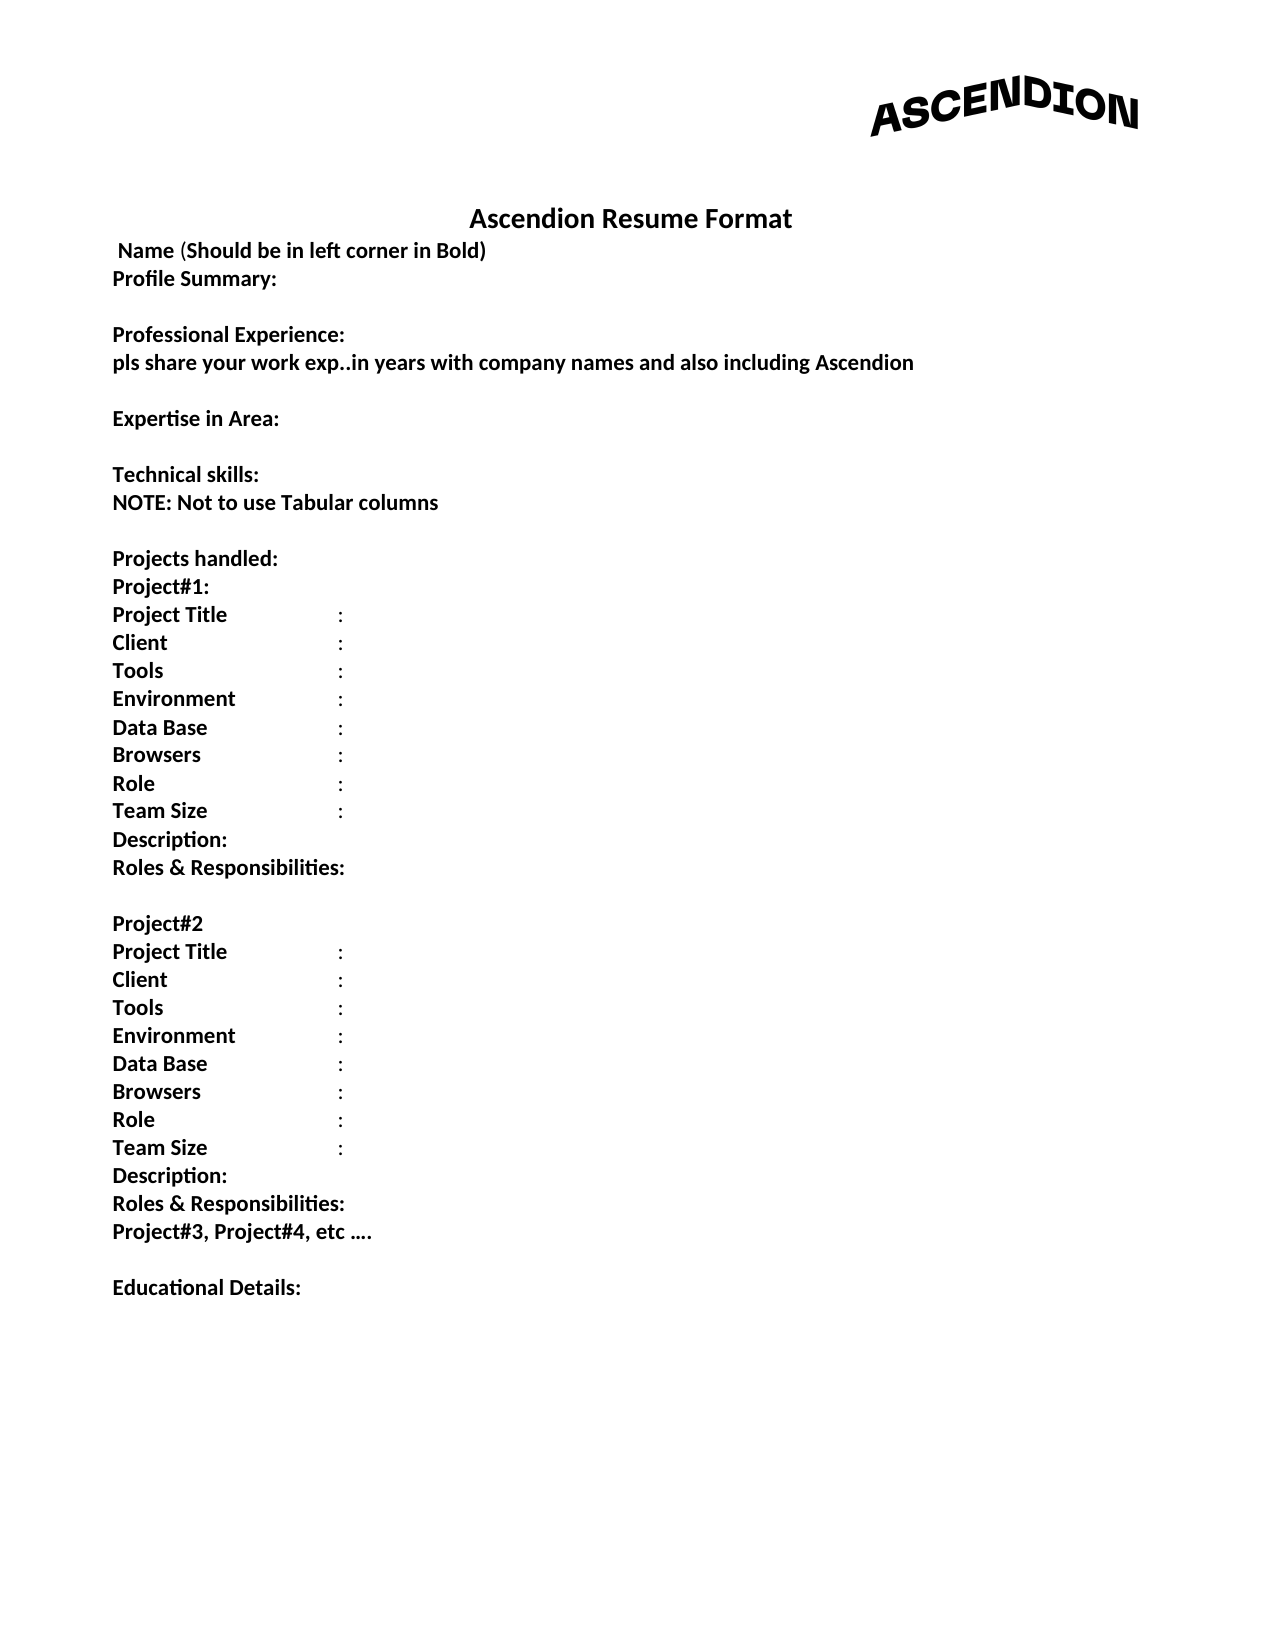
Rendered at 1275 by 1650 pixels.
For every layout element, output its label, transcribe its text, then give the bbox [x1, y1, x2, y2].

text Tools : [112, 657, 1162, 684]
text Expertise in Area: [112, 404, 1162, 432]
text Team Size : [112, 797, 1162, 825]
text pls share your work exp..in years with company names and also including Ascendion [112, 348, 1162, 376]
text Role : [112, 769, 1162, 797]
text Environment : [112, 1021, 1162, 1049]
text Data Base : [112, 713, 1162, 741]
text Browsers : [112, 741, 1162, 769]
text Project#1: [112, 572, 1162, 601]
text Role : [112, 1105, 1162, 1133]
text Description: [112, 825, 1162, 853]
text Professional Experience: [112, 320, 1162, 348]
text Educational Details: [112, 1273, 1162, 1301]
text Client : [112, 965, 1162, 993]
text Ascendion Resume Format [112, 201, 1162, 236]
picture [838, 44, 1170, 169]
text Roles & Responsibilities: [112, 1189, 1162, 1217]
text Tools : [112, 993, 1162, 1021]
text Environment : [112, 684, 1162, 713]
text Roles & Responsibilities: [112, 853, 1162, 881]
text Project#2 [112, 909, 1162, 937]
text Browsers : [112, 1077, 1162, 1105]
text Profile Summary: [112, 264, 1162, 292]
text Client : [112, 628, 1162, 657]
text Project Title : [112, 937, 1162, 965]
text Projects handled: [112, 544, 1162, 572]
text Name (Should be in left corner in Bold) [112, 236, 1162, 264]
text Project#3, Project#4, etc …. [112, 1217, 1162, 1245]
text Project Title : [112, 601, 1162, 628]
text Description: [112, 1161, 1162, 1189]
text Technical skills: [112, 460, 1162, 488]
text Team Size : [112, 1133, 1162, 1161]
text NOTE: Not to use Tabular columns [112, 488, 1162, 516]
text Data Base : [112, 1049, 1162, 1077]
